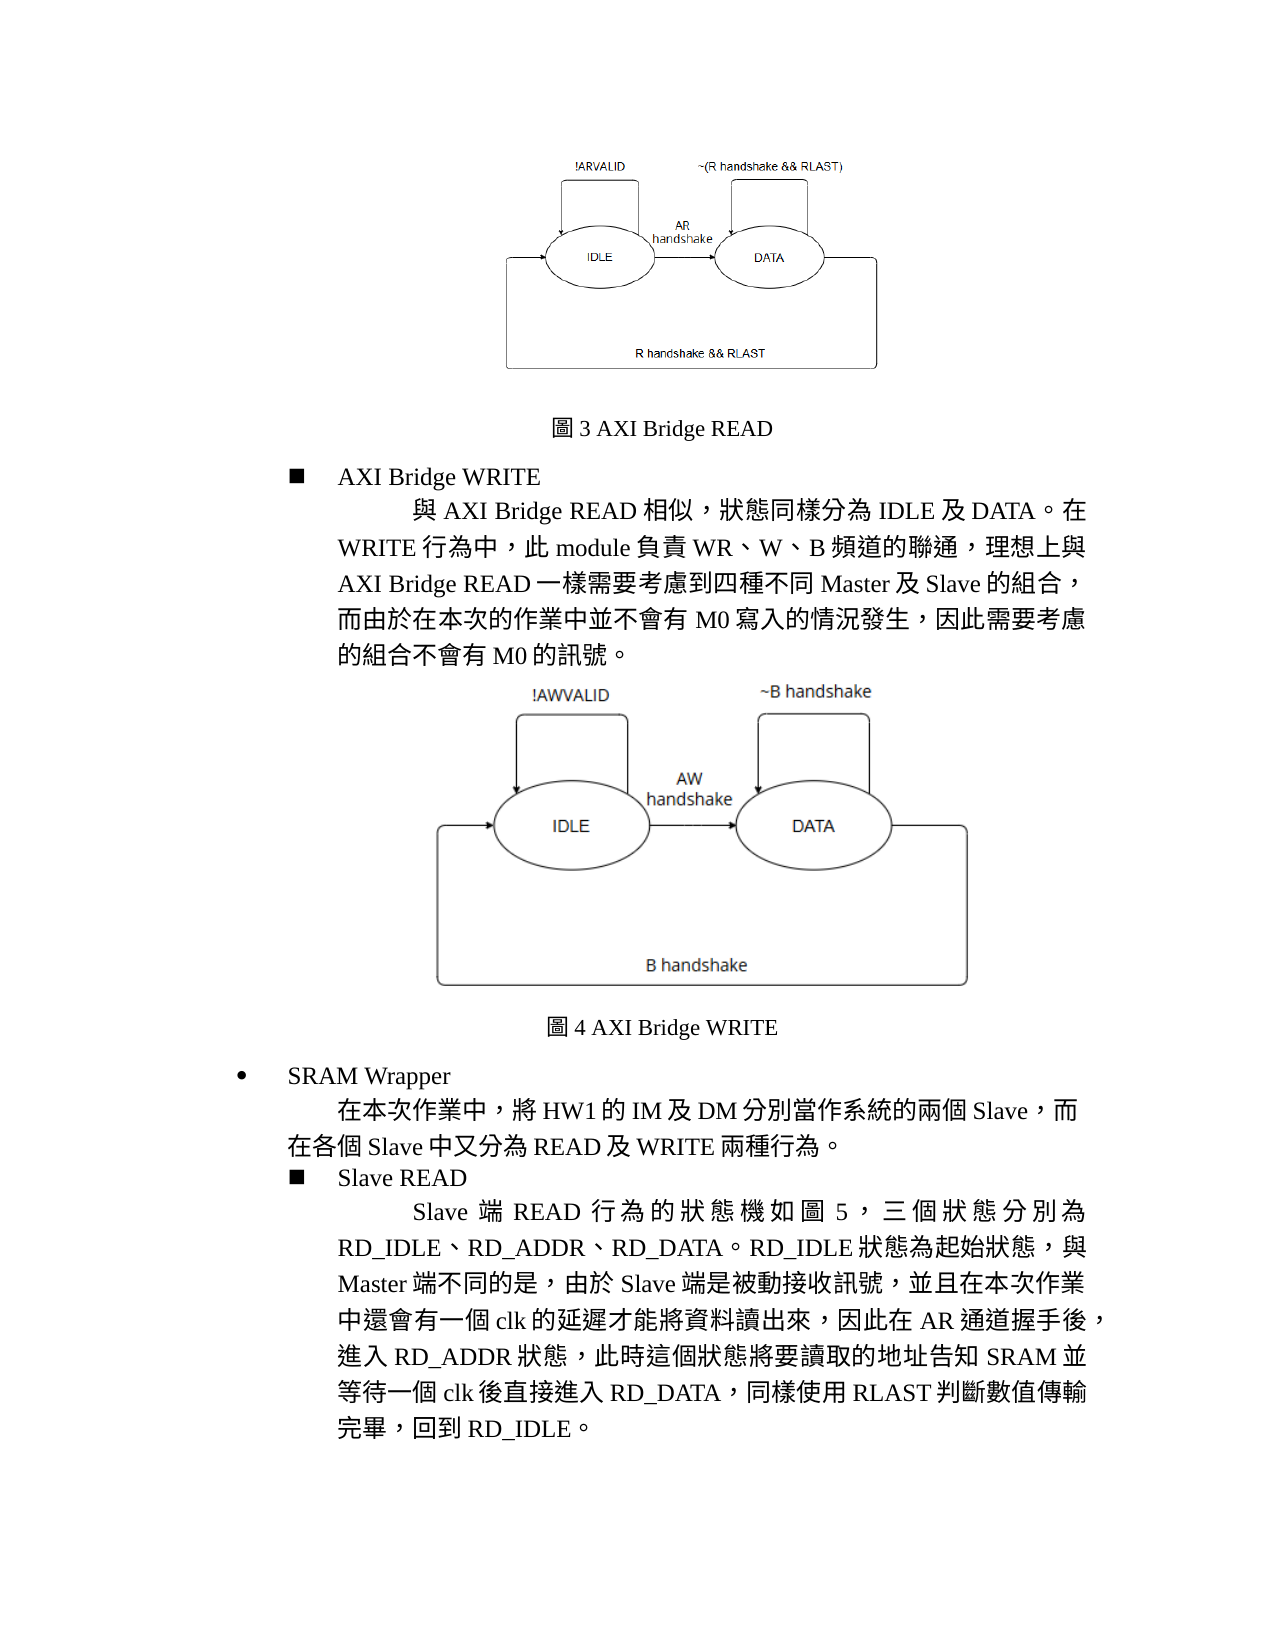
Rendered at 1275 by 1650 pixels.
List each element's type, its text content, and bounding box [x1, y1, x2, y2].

picture [412, 672, 991, 1009]
list 與AXI Bridge READ相似，狀態同樣分為IDLE及DATA。在WRITE行為中，此module負責WR、W、B頻道的聯通，理想上與AXI Bridge READ一樣需要考慮到四種不同Master及Slave的組合，而由於在本次的作業中並不會有M0寫入的情況發生，因此需要考慮的組合不會有M0的訊號。 [337, 491, 1087, 672]
list SRAM Wrapper [237, 1061, 1087, 1090]
picture [486, 150, 889, 391]
list Slave端READ行為的狀態機如圖5，三個狀態分別為RD_IDLE、RD_ADDR、RD_DATA。RD_IDLE狀態為起始狀態，與Master端不同的是，由於Slave端是被動接收訊號，並且在本次作業中還會有一個clk的延遲才能將資料讀出來，因此在AR通道握手後，進入RD_ADDR狀態，此時這個狀態將要讀取的地址告知SRAM並等待一個clk後直接進入RD_DATA，同樣使用RLAST判斷數值傳輸完畢，回到RD_IDLE。 [337, 1191, 1087, 1445]
list Slave READ [287, 1163, 1087, 1191]
list AXI Bridge WRITE [287, 462, 1087, 491]
text 圖4 AXI Bridge WRITE [237, 1009, 1087, 1042]
text 圖3 AXI Bridge READ [237, 409, 1087, 443]
list 在本次作業中，將HW1的IM及DM分別當作系統的兩個Slave，而在各個Slave中又分為READ及WRITE兩種行為。 [287, 1090, 1087, 1163]
